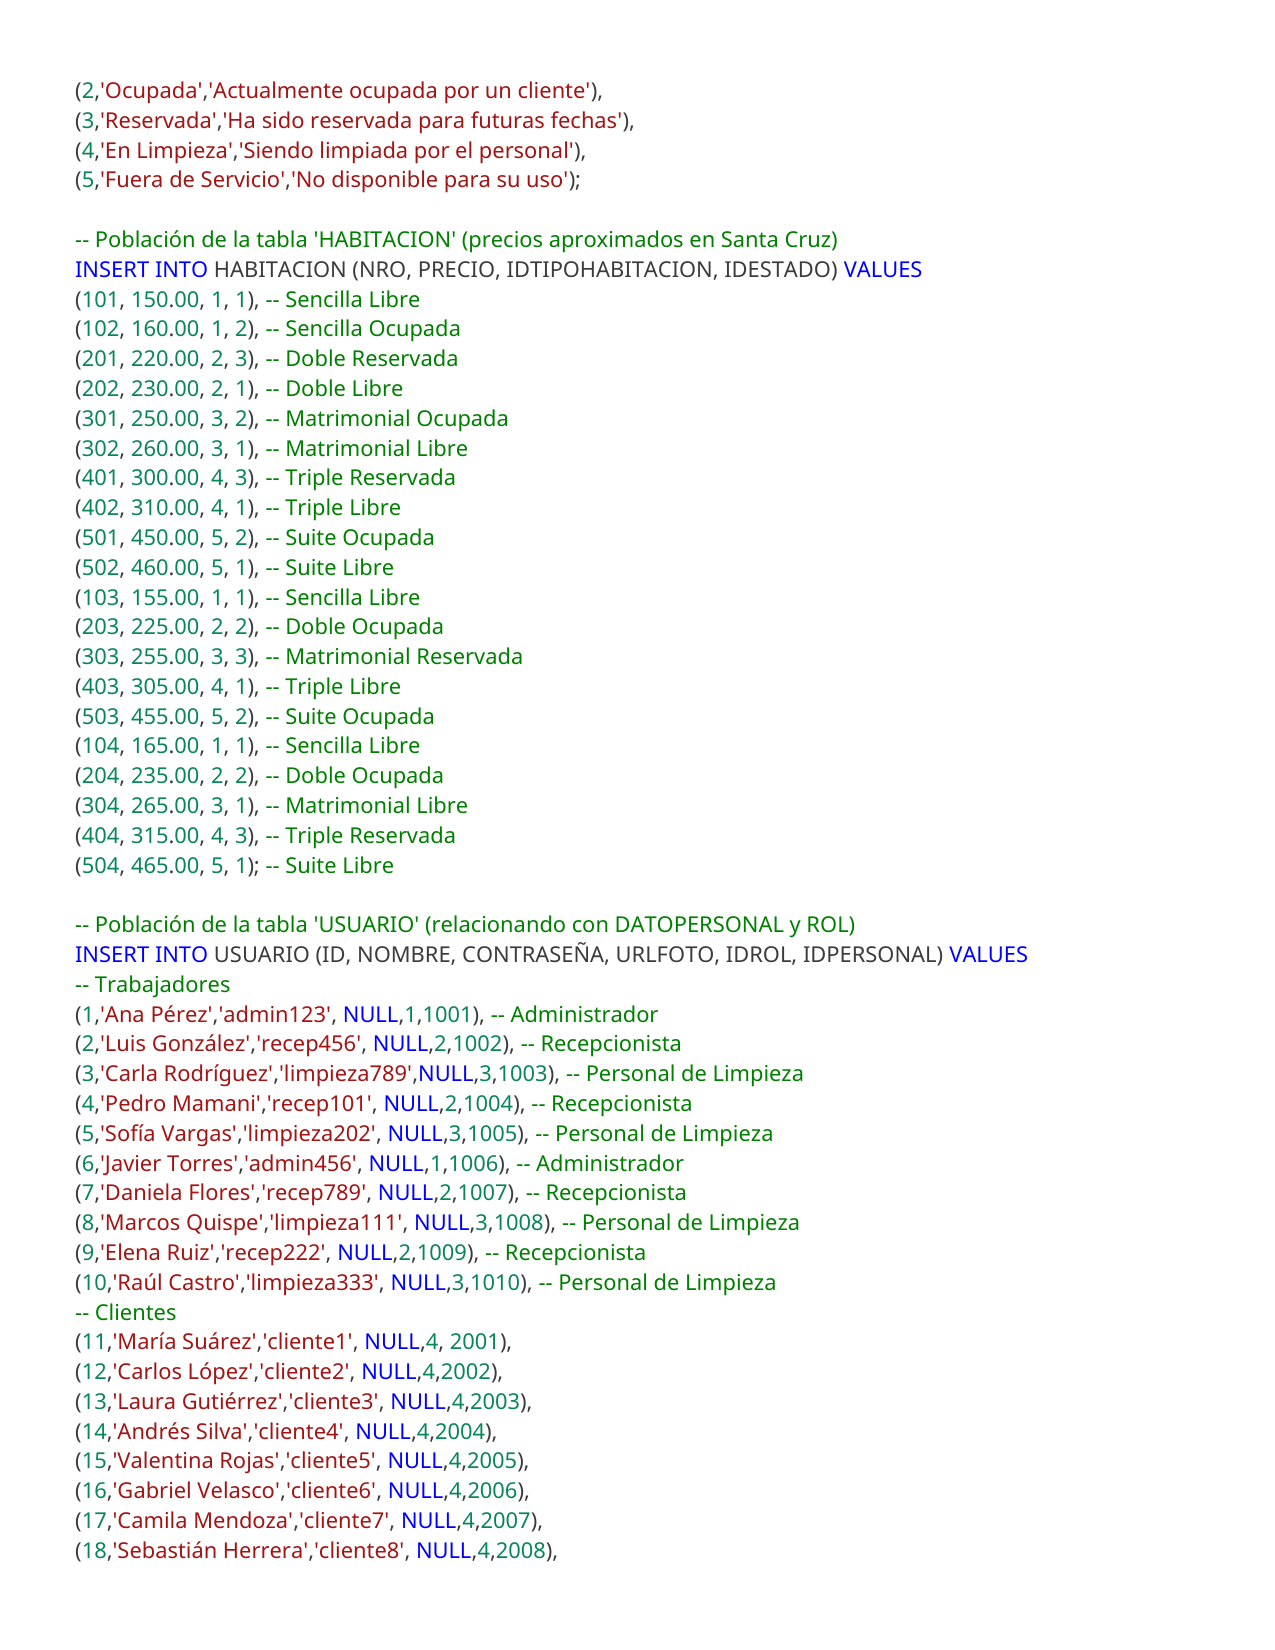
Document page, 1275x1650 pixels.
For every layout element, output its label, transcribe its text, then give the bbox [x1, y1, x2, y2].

text (102, 160.00, 1, 2), -- Sencilla Ocupada [75, 313, 1200, 343]
text (7,'Daniela Flores','recep789', NULL,2,1007), -- Recepcionista [75, 1177, 1200, 1207]
text (5,'Sofía Vargas','limpieza202', NULL,3,1005), -- Personal de Limpieza [75, 1118, 1200, 1147]
text (3,'Reservada','Ha sido reservada para futuras fechas'), [75, 105, 1200, 134]
text -- Trabajadores [75, 969, 1200, 998]
text (8,'Marcos Quispe','limpieza111', NULL,3,1008), -- Personal de Limpieza [75, 1207, 1200, 1237]
text (6,'Javier Torres','admin456', NULL,1,1006), -- Administrador [75, 1147, 1200, 1177]
text (2,'Luis González','recep456', NULL,2,1002), -- Recepcionista [75, 1028, 1200, 1058]
text (104, 165.00, 1, 1), -- Sencilla Libre [75, 730, 1200, 760]
text INSERT INTO HABITACION (NRO, PRECIO, IDTIPOHABITACION, IDESTADO) VALUES [75, 254, 1200, 283]
text (304, 265.00, 3, 1), -- Matrimonial Libre [75, 790, 1200, 820]
text (4,'Pedro Mamani','recep101', NULL,2,1004), -- Recepcionista [75, 1088, 1200, 1118]
text (302, 260.00, 3, 1), -- Matrimonial Libre [75, 432, 1200, 462]
text (402, 310.00, 4, 1), -- Triple Libre [75, 492, 1200, 522]
text (11,'María Suárez','cliente1', NULL,4, 2001), [75, 1326, 1200, 1356]
text (204, 235.00, 2, 2), -- Doble Ocupada [75, 760, 1200, 790]
text (401, 300.00, 4, 3), -- Triple Reservada [75, 462, 1200, 492]
text (16,'Gabriel Velasco','cliente6', NULL,4,2006), [75, 1475, 1200, 1505]
text (201, 220.00, 2, 3), -- Doble Reservada [75, 343, 1200, 373]
text (404, 315.00, 4, 3), -- Triple Reservada [75, 820, 1200, 849]
text (9,'Elena Ruiz','recep222', NULL,2,1009), -- Recepcionista [75, 1237, 1200, 1267]
text (2,'Ocupada','Actualmente ocupada por un cliente'), [75, 75, 1200, 105]
text (13,'Laura Gutiérrez','cliente3', NULL,4,2003), [75, 1386, 1200, 1416]
text (103, 155.00, 1, 1), -- Sencilla Libre [75, 581, 1200, 611]
text -- Clientes [75, 1296, 1200, 1326]
text (4,'En Limpieza','Siendo limpiada por el personal'), [75, 134, 1200, 164]
text (403, 305.00, 4, 1), -- Triple Libre [75, 671, 1200, 701]
text (18,'Sebastián Herrera','cliente8', NULL,4,2008), [75, 1535, 1200, 1564]
text (5,'Fuera de Servicio','No disponible para su uso'); [75, 164, 1200, 194]
text (15,'Valentina Rojas','cliente5', NULL,4,2005), [75, 1445, 1200, 1475]
text (503, 455.00, 5, 2), -- Suite Ocupada [75, 701, 1200, 730]
text -- Población de la tabla 'HABITACION' (precios aproximados en Santa Cruz) [75, 224, 1200, 254]
text -- Población de la tabla 'USUARIO' (relacionando con DATOPERSONAL y ROL) [75, 909, 1200, 939]
text (1,'Ana Pérez','admin123', NULL,1,1001), -- Administrador [75, 998, 1200, 1028]
text (3,'Carla Rodríguez','limpieza789',NULL,3,1003), -- Personal de Limpieza [75, 1058, 1200, 1088]
text (202, 230.00, 2, 1), -- Doble Libre [75, 373, 1200, 403]
text (502, 460.00, 5, 1), -- Suite Libre [75, 552, 1200, 581]
text (17,'Camila Mendoza','cliente7', NULL,4,2007), [75, 1505, 1200, 1535]
text (12,'Carlos López','cliente2', NULL,4,2002), [75, 1356, 1200, 1386]
text (14,'Andrés Silva','cliente4', NULL,4,2004), [75, 1416, 1200, 1445]
text (203, 225.00, 2, 2), -- Doble Ocupada [75, 611, 1200, 641]
text (303, 255.00, 3, 3), -- Matrimonial Reservada [75, 641, 1200, 671]
text (501, 450.00, 5, 2), -- Suite Ocupada [75, 522, 1200, 552]
text (10,'Raúl Castro','limpieza333', NULL,3,1010), -- Personal de Limpieza [75, 1267, 1200, 1296]
text (101, 150.00, 1, 1), -- Sencilla Libre [75, 283, 1200, 313]
text (301, 250.00, 3, 2), -- Matrimonial Ocupada [75, 403, 1200, 432]
text (504, 465.00, 5, 1); -- Suite Libre [75, 849, 1200, 879]
text INSERT INTO USUARIO (ID, NOMBRE, CONTRASEÑA, URLFOTO, IDROL, IDPERSONAL) VALUES [75, 939, 1200, 969]
